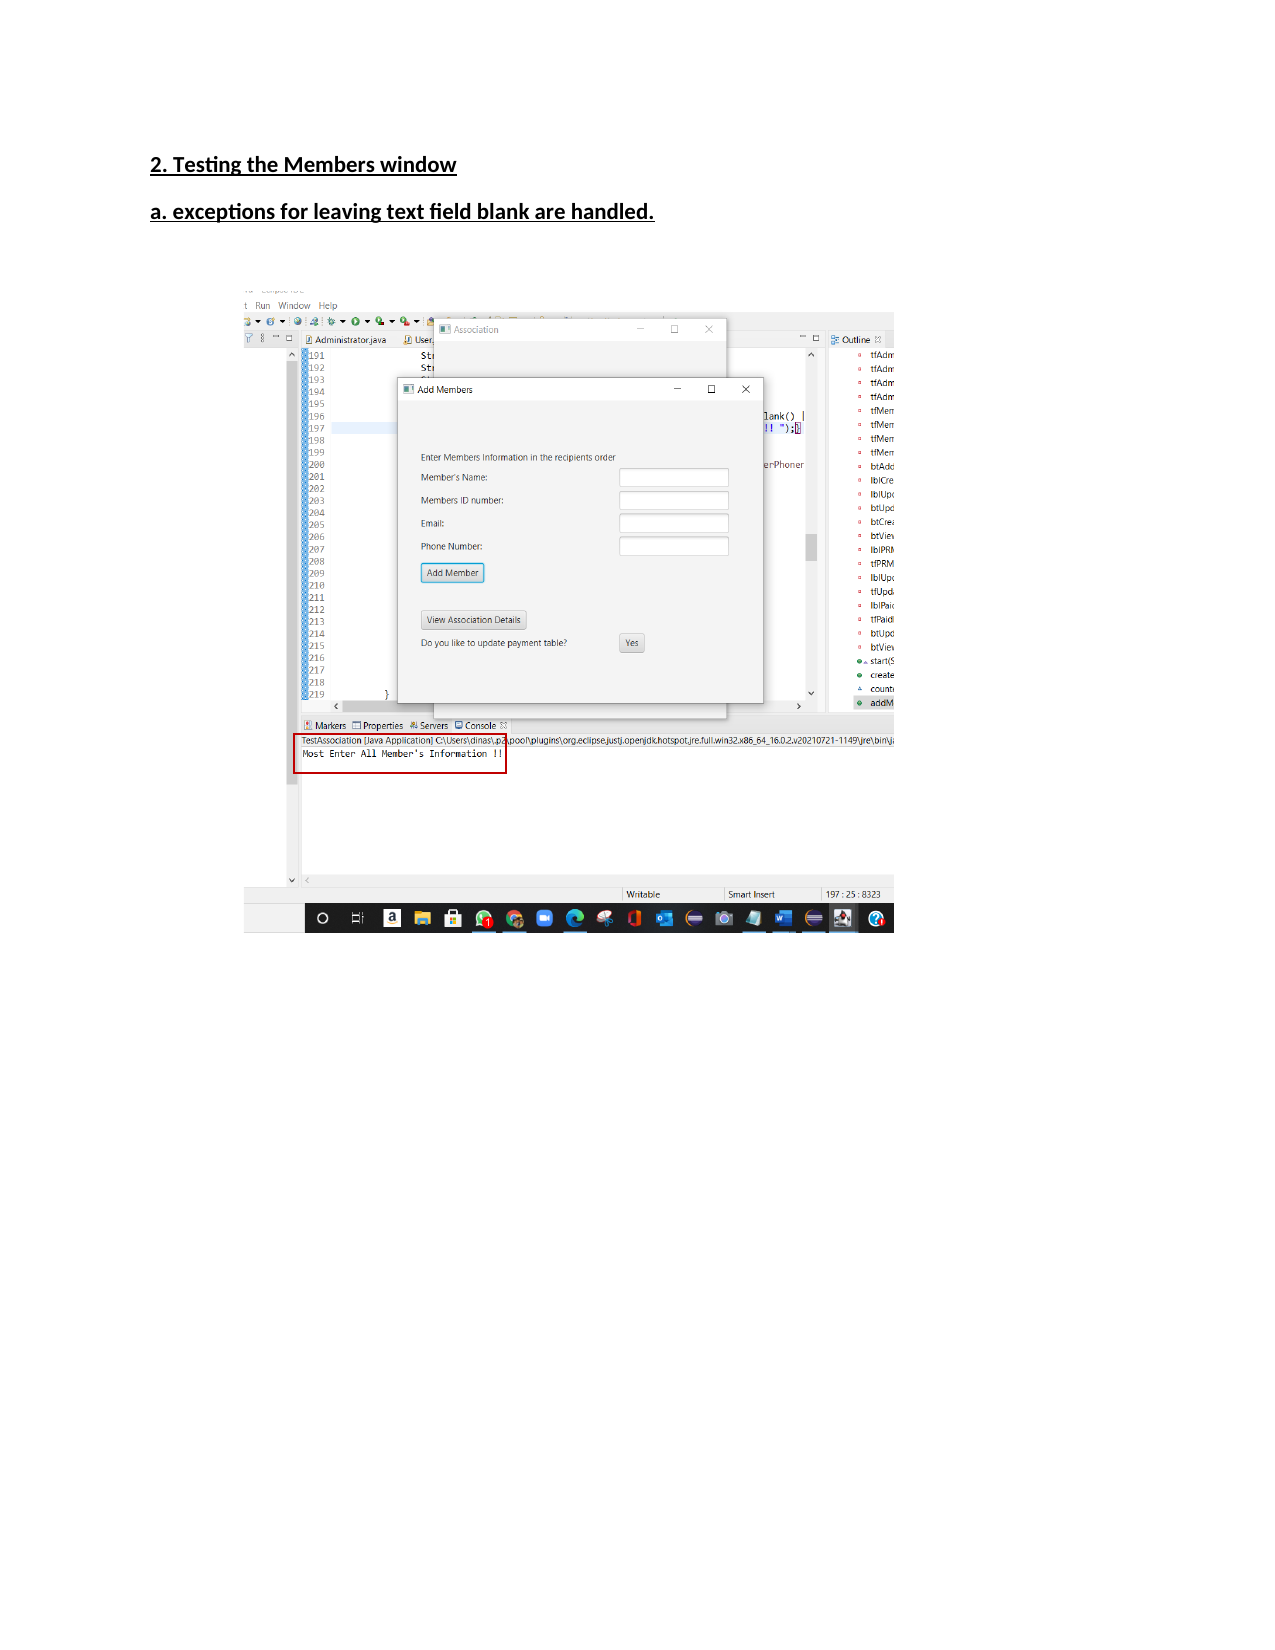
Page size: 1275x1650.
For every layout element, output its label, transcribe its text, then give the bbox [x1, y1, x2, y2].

text 2. Testing the Members window [150, 150, 1125, 178]
text a. exceptions for leaving text field blank are handled. [150, 197, 1125, 225]
picture [243, 291, 894, 933]
